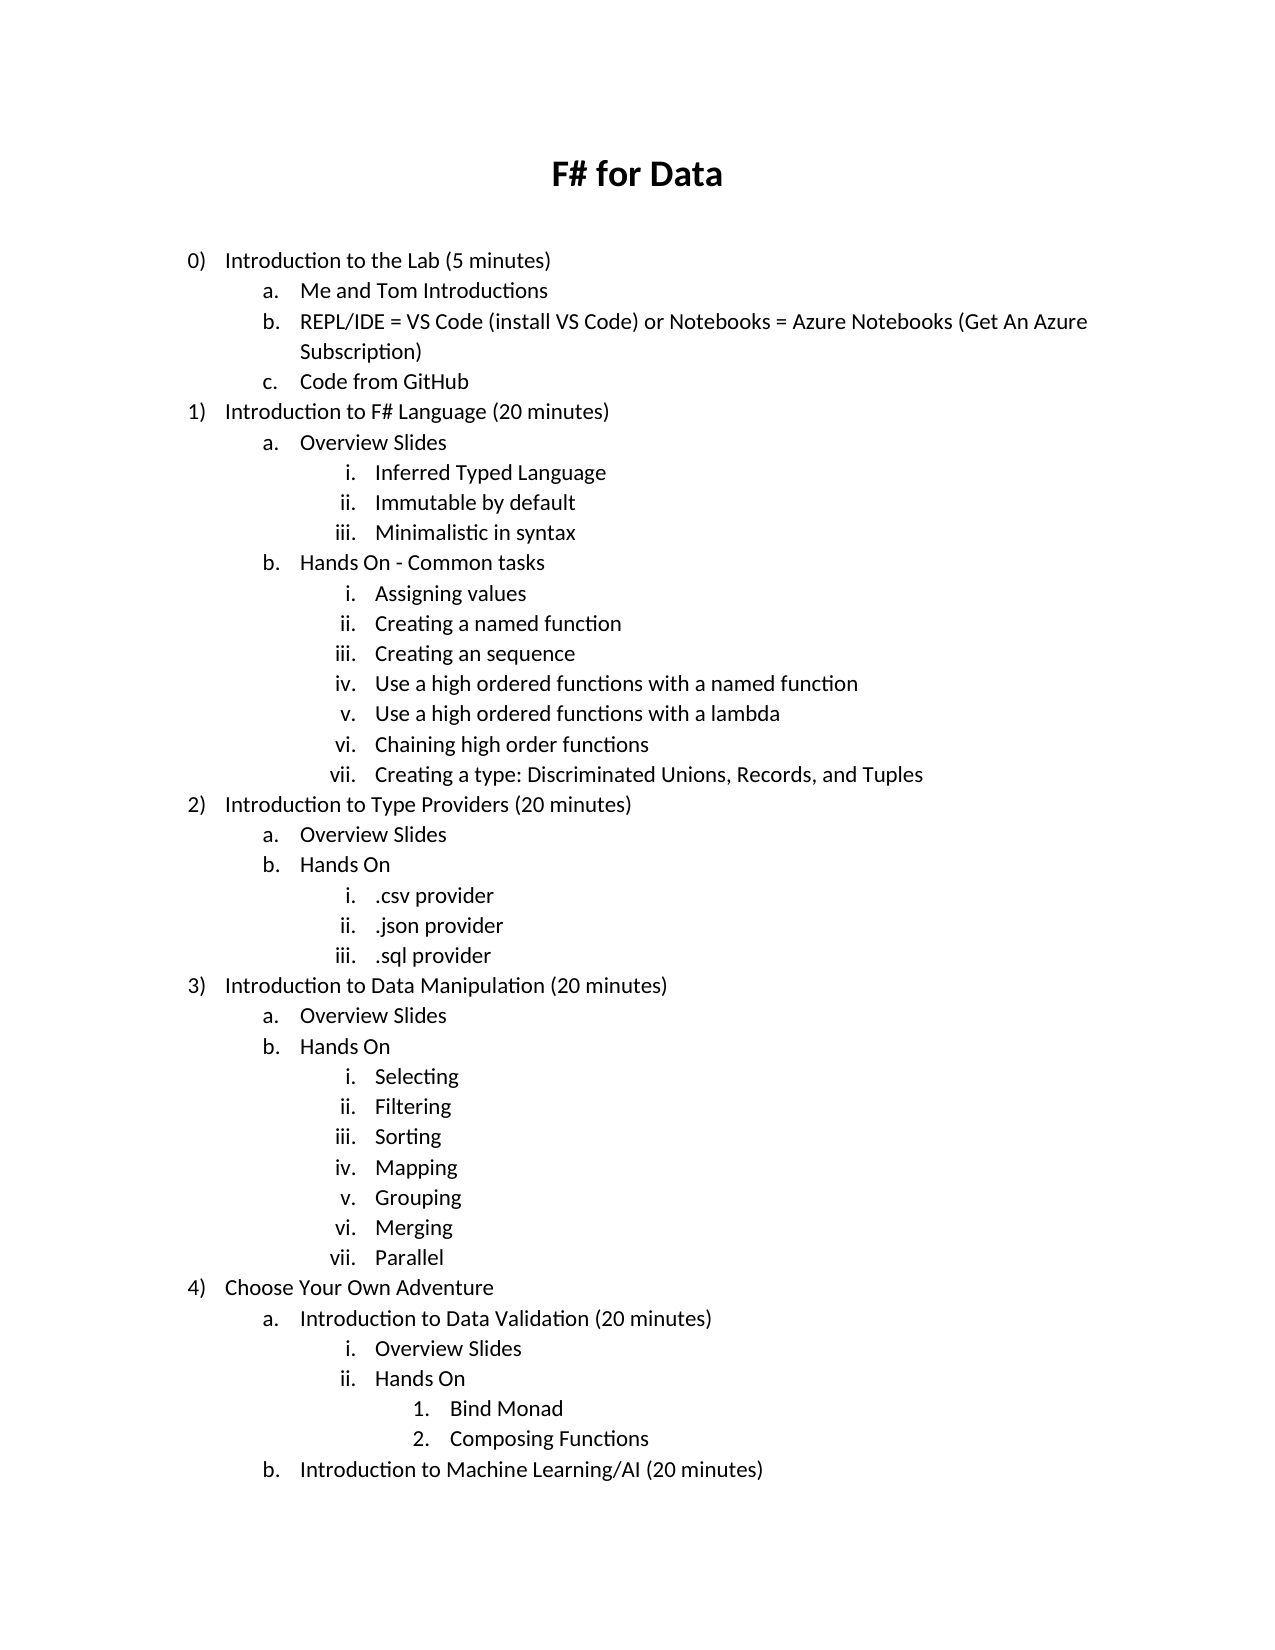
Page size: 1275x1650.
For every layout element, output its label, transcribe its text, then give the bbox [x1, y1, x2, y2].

list Introduction to Data Manipulation (20 minutes) [187, 971, 1125, 999]
list Creating a type: Discriminated Unions, Records, and Tuples [356, 760, 1125, 788]
list Chaining high order functions [356, 730, 1125, 758]
list Use a high ordered functions with a lambda [356, 699, 1125, 727]
list Assigning values [356, 579, 1125, 607]
list .csv provider [356, 881, 1125, 909]
list Filtering [356, 1092, 1125, 1120]
list .sql provider [356, 941, 1125, 969]
list Introduction to F# Language (20 minutes) [187, 397, 1125, 425]
list Inferred Typed Language [356, 458, 1125, 486]
list Bind Monad [412, 1394, 1125, 1422]
list Composing Functions [412, 1424, 1125, 1452]
list Selecting [356, 1062, 1125, 1090]
list Introduction to Type Providers (20 minutes) [187, 790, 1125, 818]
list Creating an sequence [356, 639, 1125, 667]
list Mapping [356, 1153, 1125, 1181]
list Grouping [356, 1183, 1125, 1211]
text F# for Data [150, 150, 1125, 196]
list Sorting [356, 1122, 1125, 1150]
list Overview Slides [356, 1334, 1125, 1362]
list Overview Slides [262, 820, 1125, 848]
list Immutable by default [356, 488, 1125, 516]
list Introduction to Machine Learning/AI (20 minutes) [262, 1455, 1125, 1483]
list Introduction to Data Validation (20 minutes) [262, 1304, 1125, 1332]
list Use a high ordered functions with a named function [356, 669, 1125, 697]
list Merging [356, 1213, 1125, 1241]
list Parallel [356, 1243, 1125, 1271]
list REPL/IDE = VS Code (install VS Code) or Notebooks = Azure Notebooks (Get An Azure Subscription) [262, 307, 1125, 365]
list Overview Slides [262, 1002, 1125, 1029]
list Creating a named function [356, 609, 1125, 637]
list .json provider [356, 911, 1125, 939]
list Hands On [262, 851, 1125, 878]
list Overview Slides [262, 428, 1125, 456]
list Hands On [356, 1364, 1125, 1392]
list Hands On - Common tasks [262, 548, 1125, 576]
list Code from GitHub [262, 367, 1125, 395]
list Me and Tom Introductions [262, 277, 1125, 304]
list Hands On [262, 1032, 1125, 1060]
list Minimalistic in syntax [356, 518, 1125, 546]
list Introduction to the Lab (5 minutes) [187, 246, 1125, 274]
list Choose Your Own Adventure [187, 1273, 1125, 1301]
